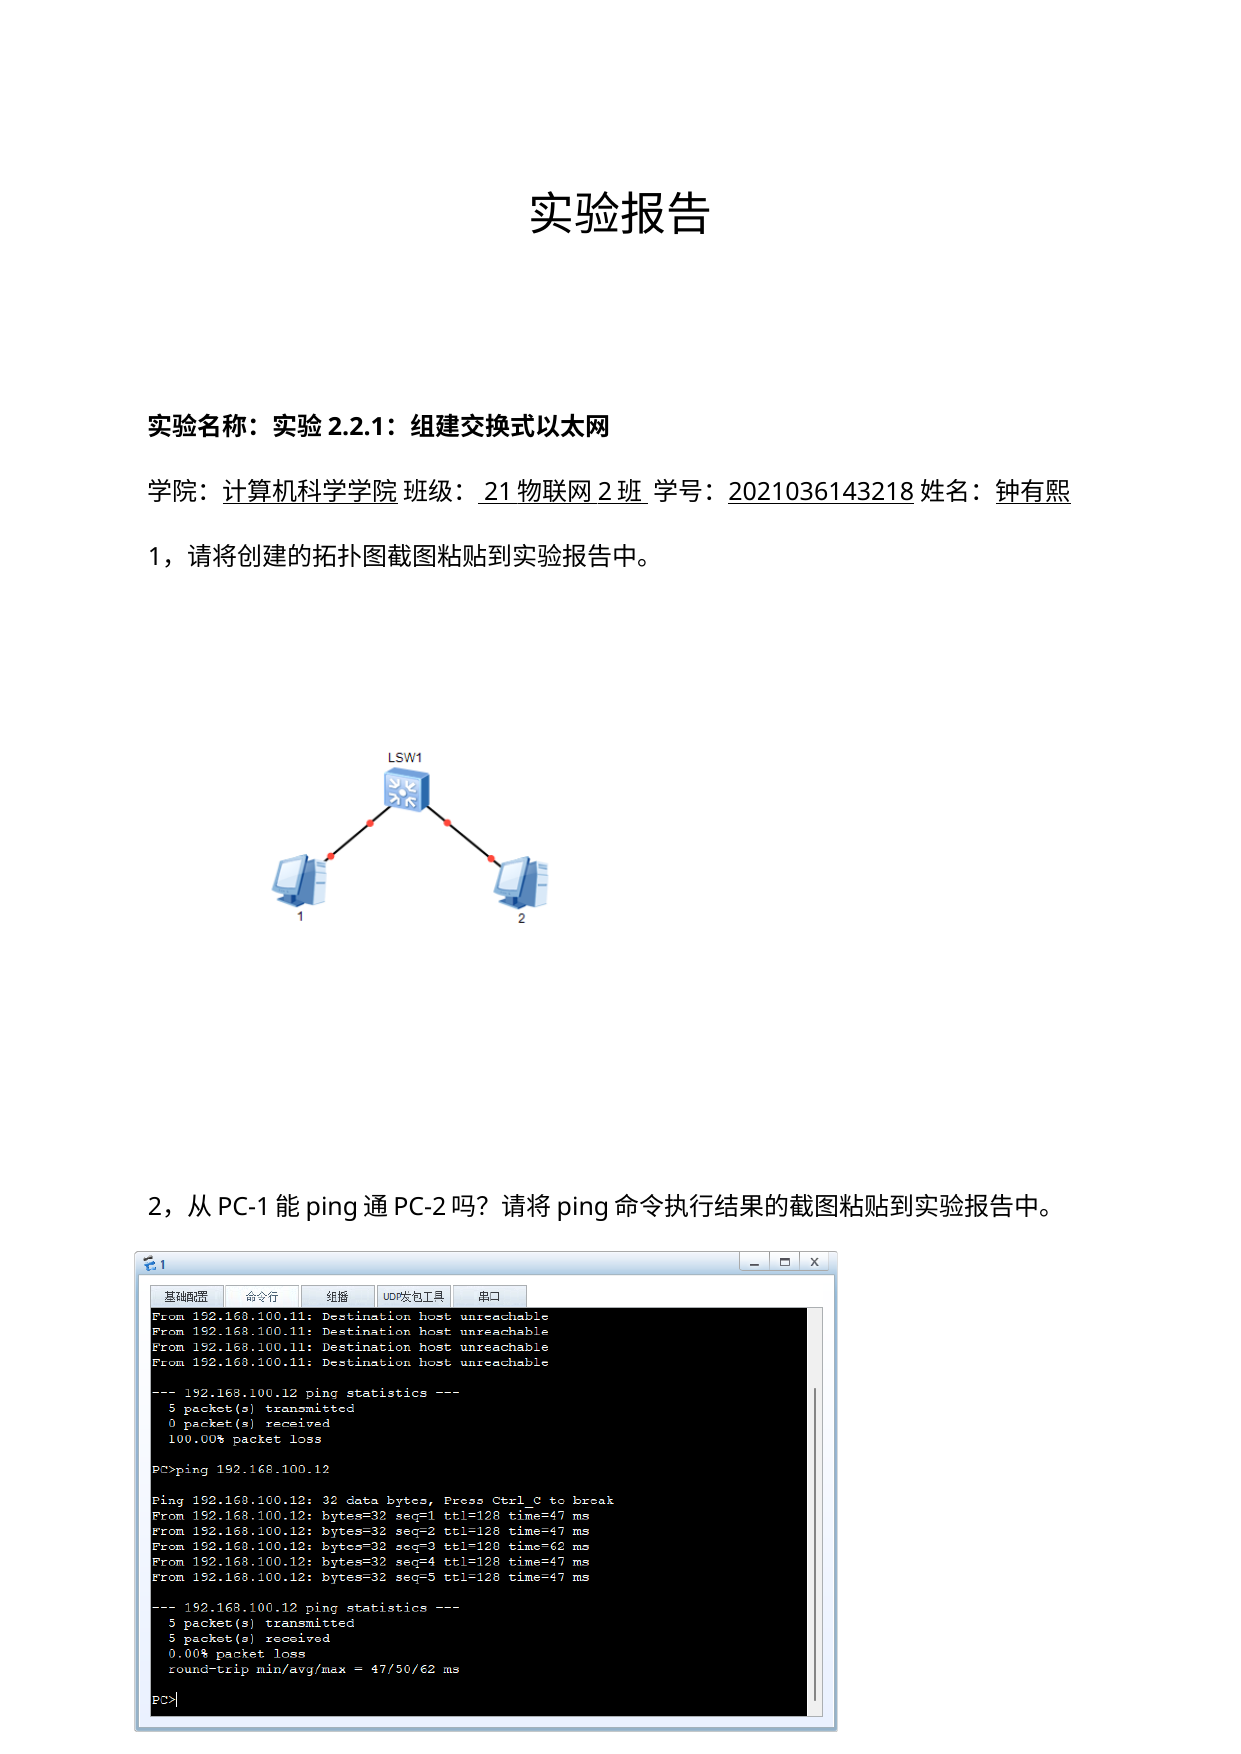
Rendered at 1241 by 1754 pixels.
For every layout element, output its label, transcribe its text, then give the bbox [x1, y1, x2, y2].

text 学院：计算机科学学院 班级： 21物联网2班 学号：2021036143218 姓名：钟有熙 [148, 457, 1092, 522]
picture [134, 1251, 838, 1732]
text 实验名称：实验2.2.1：组建交换式以太网 [148, 392, 1092, 457]
picture [181, 591, 766, 1021]
text 2，从PC-1能ping通PC-2吗？请将ping命令执行结果的截图粘贴到实验报告中。 [148, 1172, 1092, 1237]
text 实验报告 [148, 162, 1092, 259]
text 1，请将创建的拓扑图截图粘贴到实验报告中。 [148, 522, 1092, 587]
